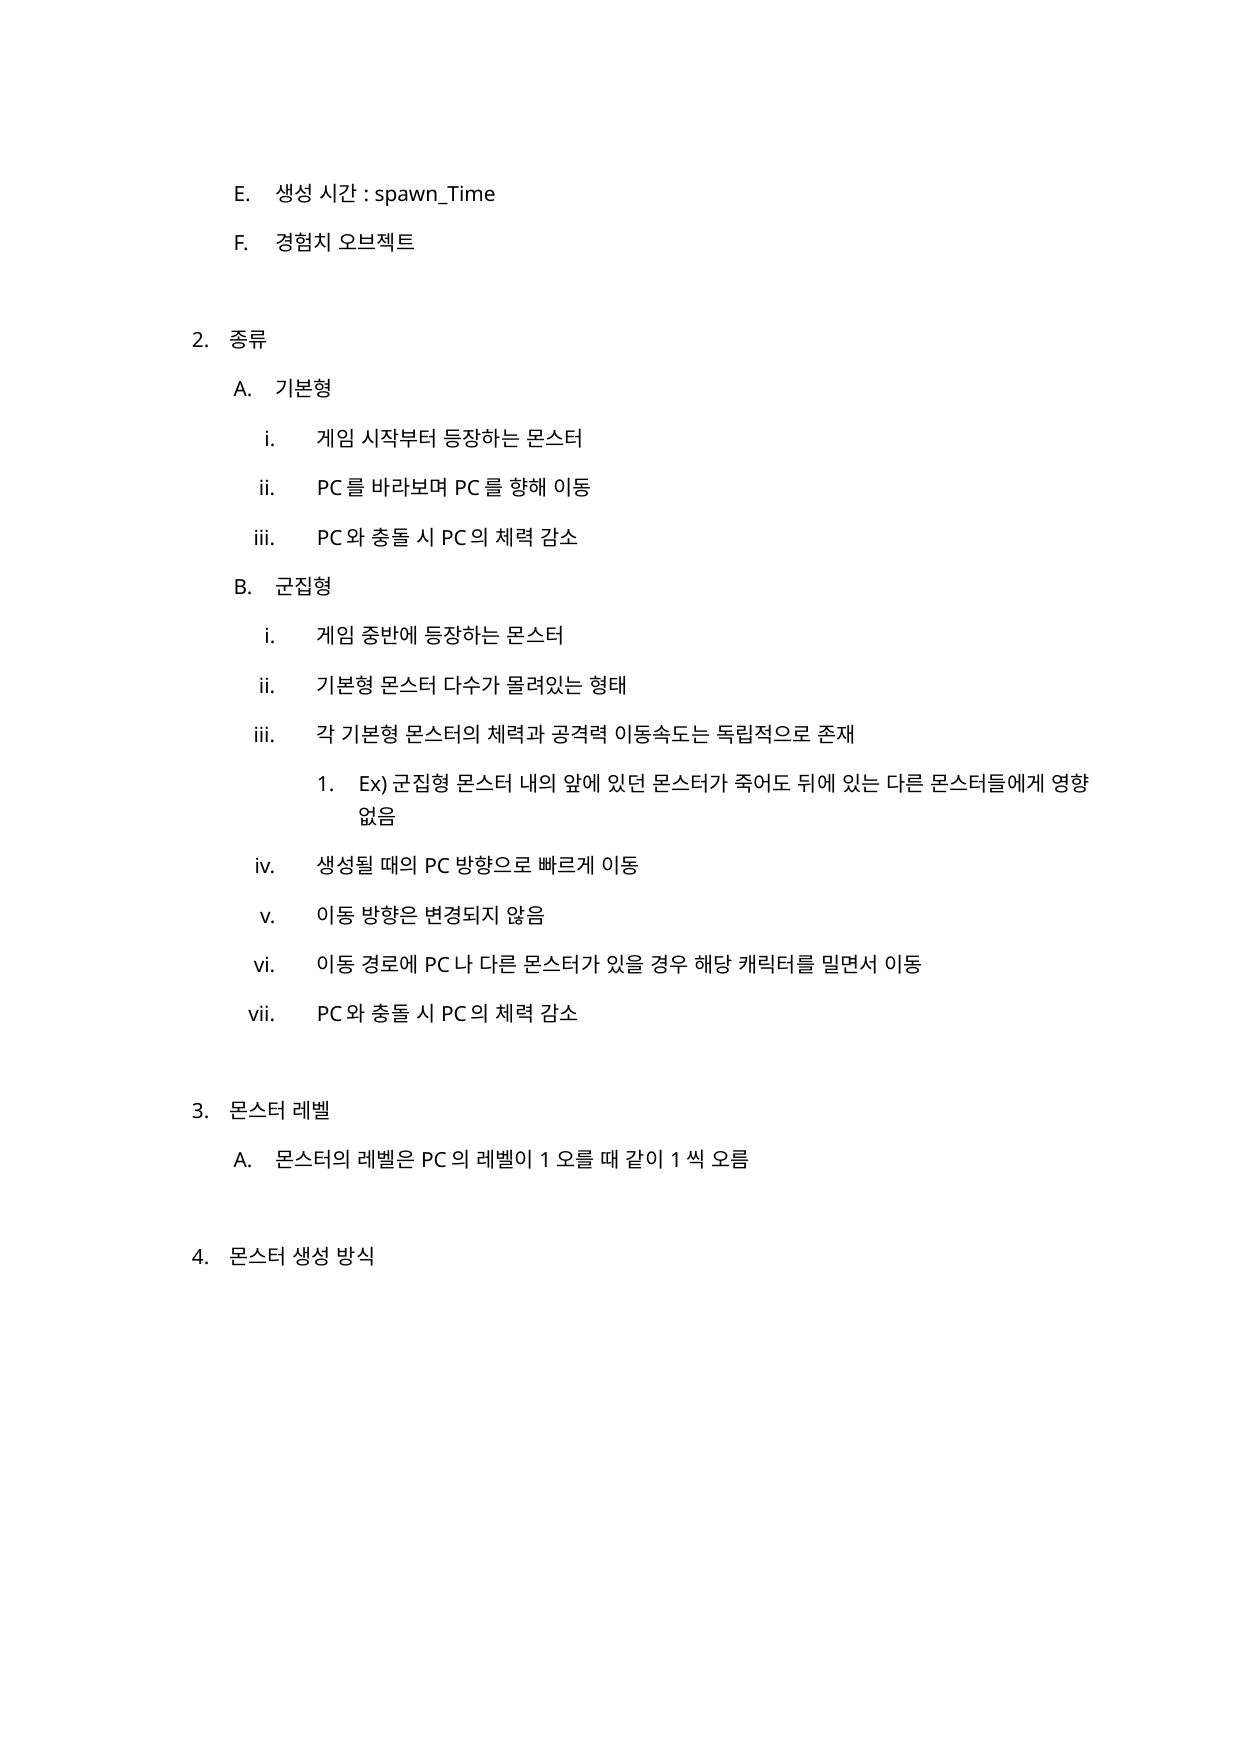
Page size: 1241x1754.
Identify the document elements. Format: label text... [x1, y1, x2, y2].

list 몬스터 레벨 [192, 1094, 1090, 1125]
list 군집형 [233, 570, 1090, 600]
list 종류 [192, 323, 1090, 353]
list 이동 방향은 변경되지 않음 [275, 899, 1090, 929]
list PC를 바라보며 PC를 향해 이동 [275, 471, 1090, 502]
list 생성 시간 : spawn_Time [233, 177, 1090, 207]
list 몬스터의 레벨은 PC의 레벨이 1 오를 때 같이 1씩 오름 [233, 1144, 1090, 1174]
list 몬스터 생성 방식 [192, 1240, 1090, 1271]
list 각 기본형 몬스터의 체력과 공격력 이동속도는 독립적으로 존재 [275, 718, 1090, 748]
list 게임 중반에 등장하는 몬스터 [275, 619, 1090, 650]
list 경험치 오브젝트 [233, 227, 1090, 257]
list PC와 충돌 시 PC의 체력 감소 [275, 998, 1090, 1028]
list 게임 시작부터 등장하는 몬스터 [275, 422, 1090, 452]
list 이동 경로에 PC나 다른 몬스터가 있을 경우 해당 캐릭터를 밀면서 이동 [275, 948, 1090, 979]
list 기본형 몬스터 다수가 몰려있는 형태 [275, 669, 1090, 699]
list 생성될 때의 PC 방향으로 빠르게 이동 [275, 849, 1090, 880]
list 기본형 [233, 373, 1090, 403]
list PC와 충돌 시 PC의 체력 감소 [275, 521, 1090, 551]
list Ex) 군집형 몬스터 내의 앞에 있던 몬스터가 죽어도 뒤에 있는 다른 몬스터들에게 영향 없음 [317, 768, 1090, 831]
